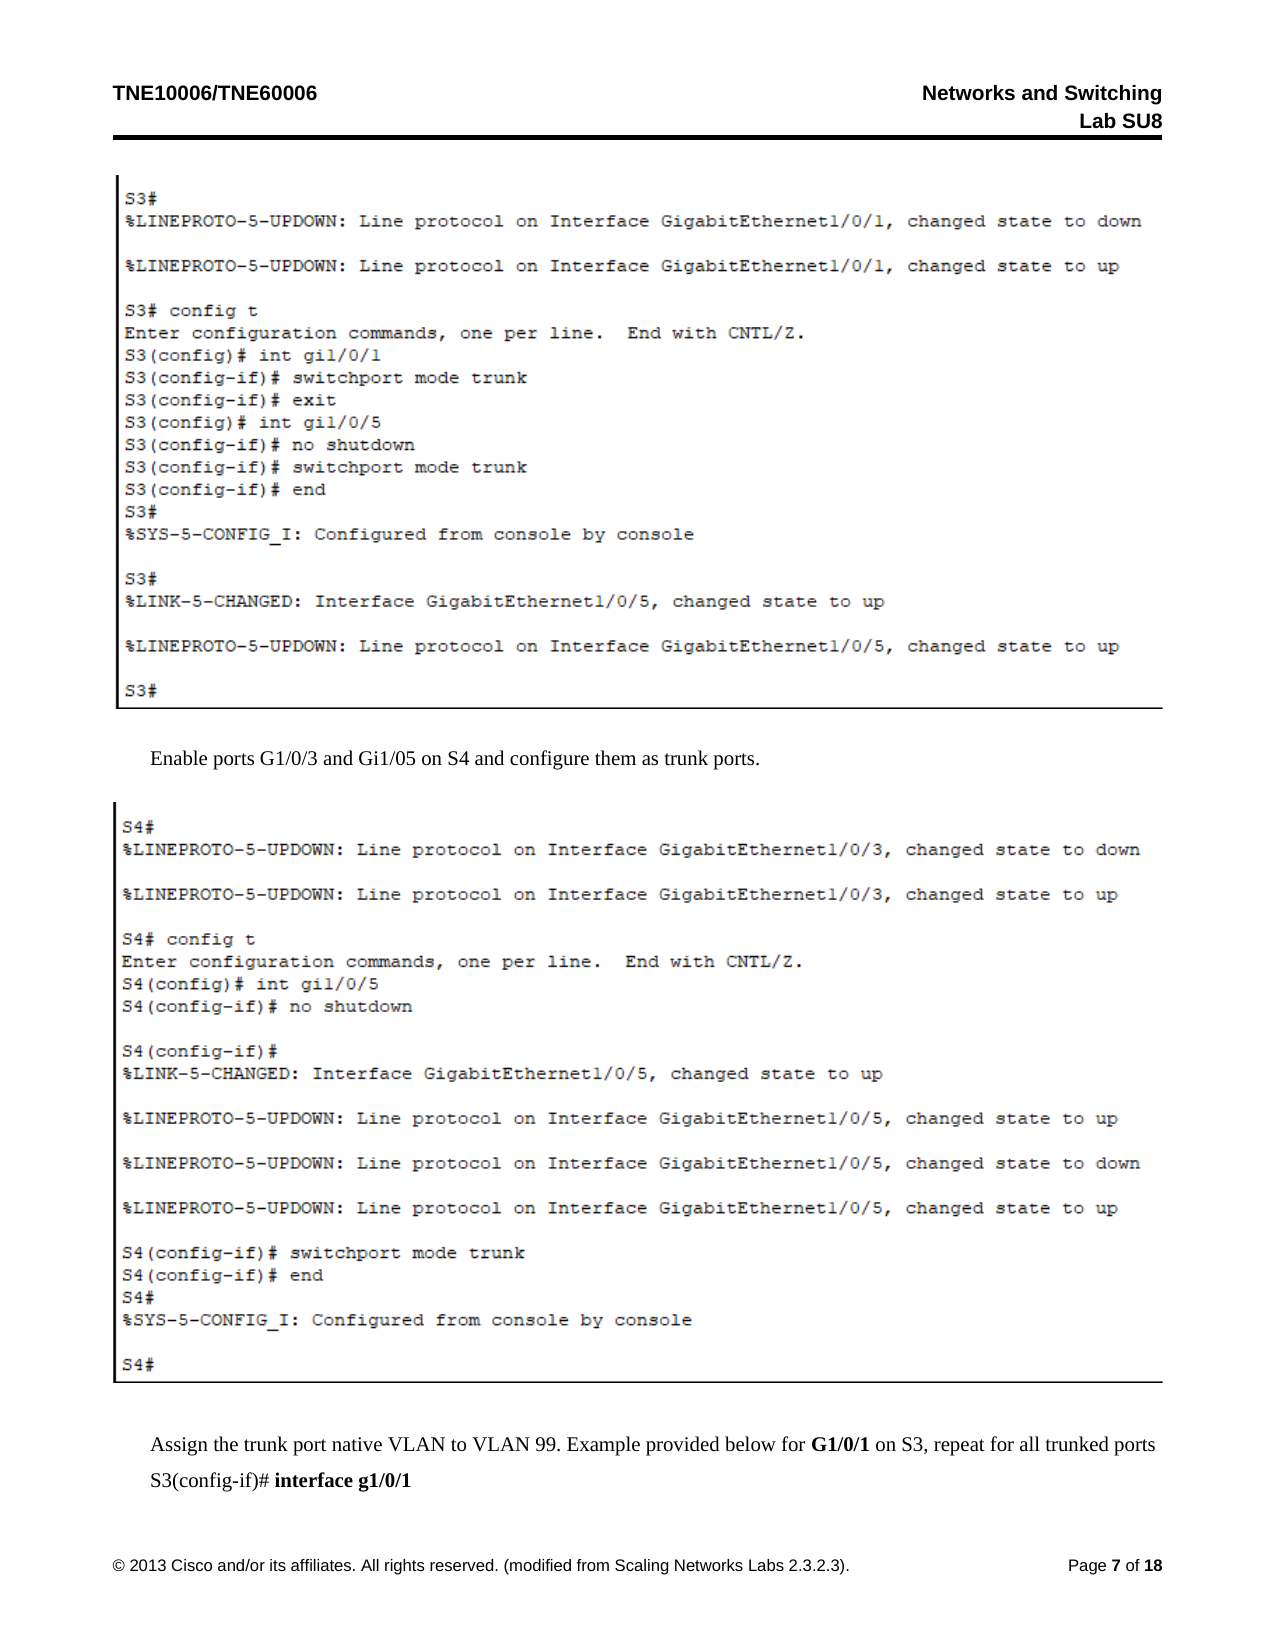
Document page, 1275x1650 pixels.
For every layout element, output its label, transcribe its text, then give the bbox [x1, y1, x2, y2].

picture [112, 175, 1163, 709]
picture [112, 802, 1163, 1383]
text Enable ports G1/0/3 and Gi1/05 on S4 and configure them as trunk ports. [150, 746, 1162, 769]
text S3(config-if)# interface g1/0/1 [150, 1468, 1162, 1492]
text Assign the trunk port native VLAN to VLAN 99. Example provided below for G1/0/1 on S3, repeat for all trunked ports [150, 1432, 1162, 1456]
